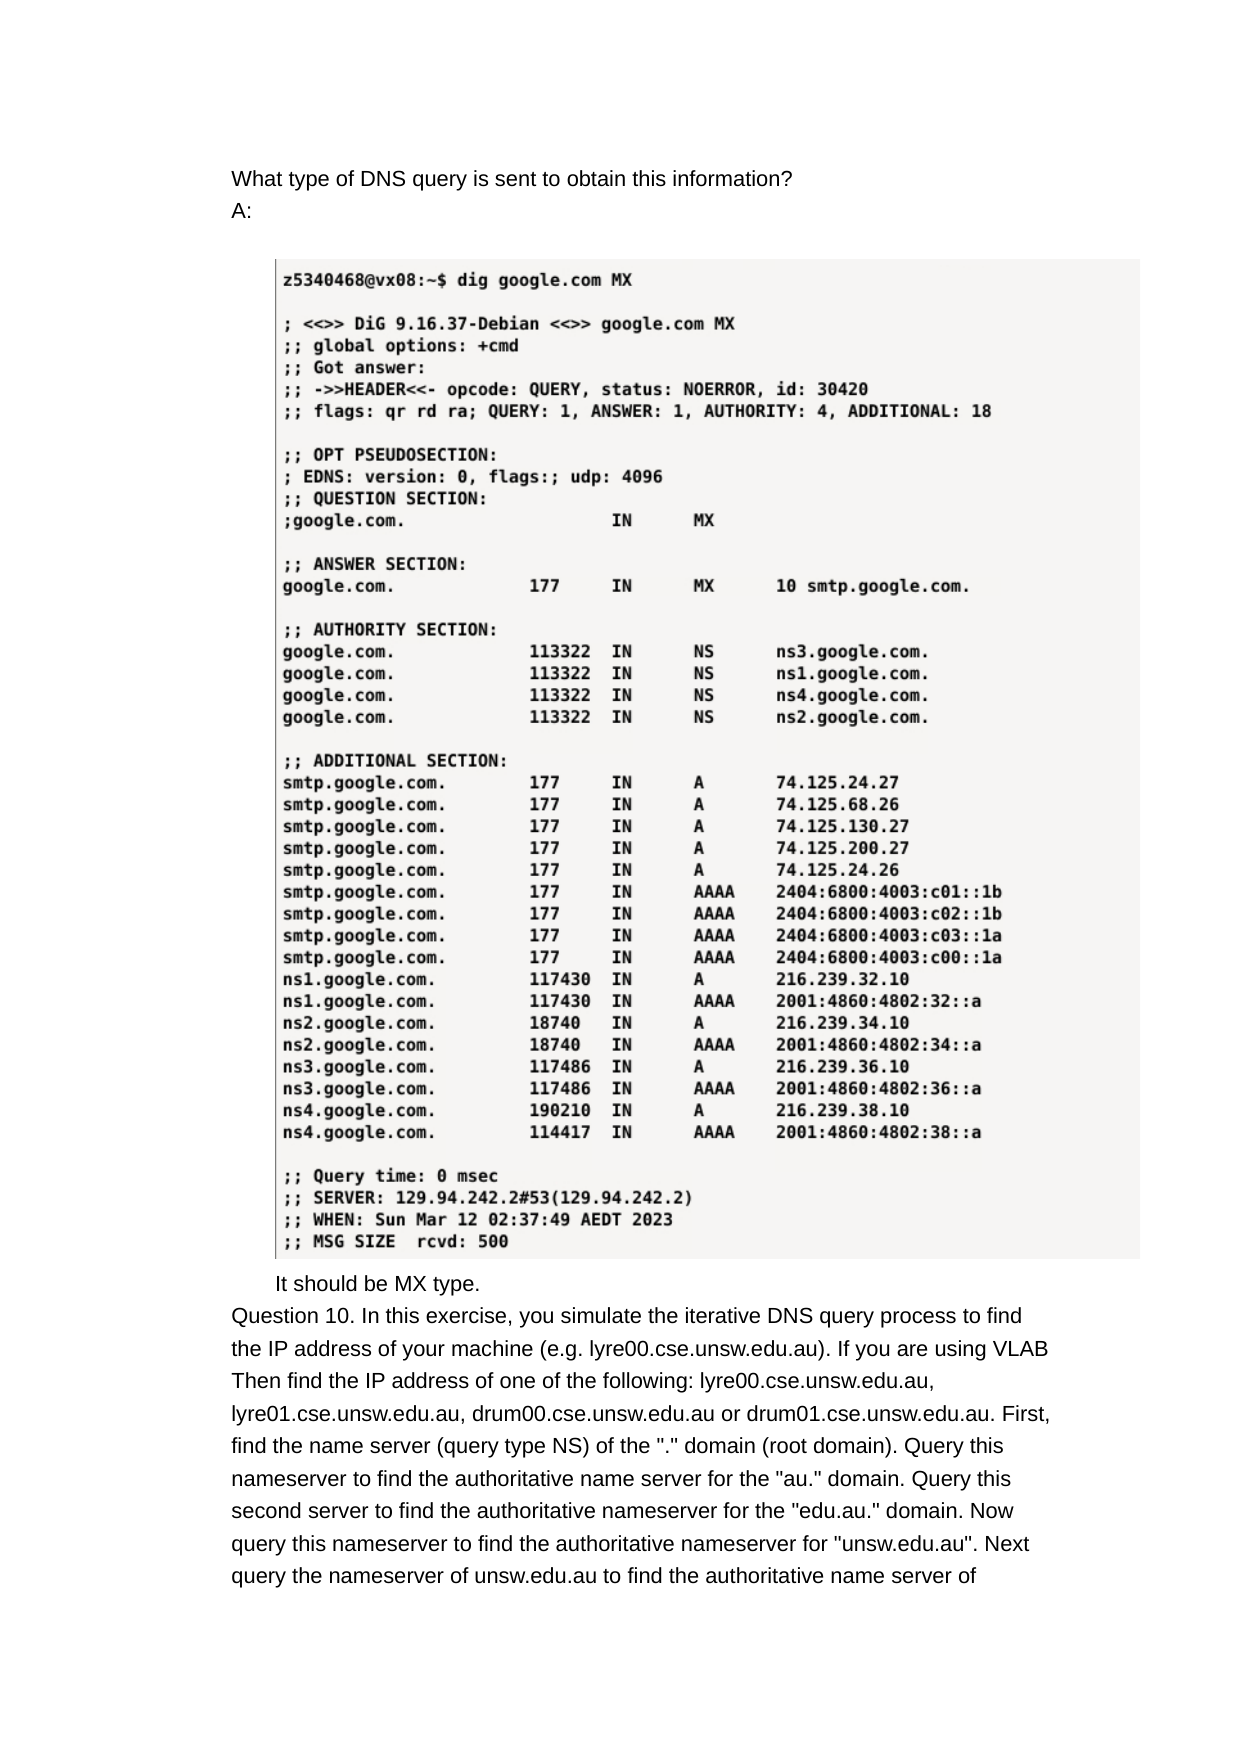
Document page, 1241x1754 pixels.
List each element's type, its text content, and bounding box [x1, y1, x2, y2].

text A: [231, 194, 1053, 227]
text It should be MX type. [231, 1267, 1053, 1299]
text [231, 162, 1053, 194]
picture [275, 259, 1141, 1259]
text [231, 1299, 1053, 1592]
